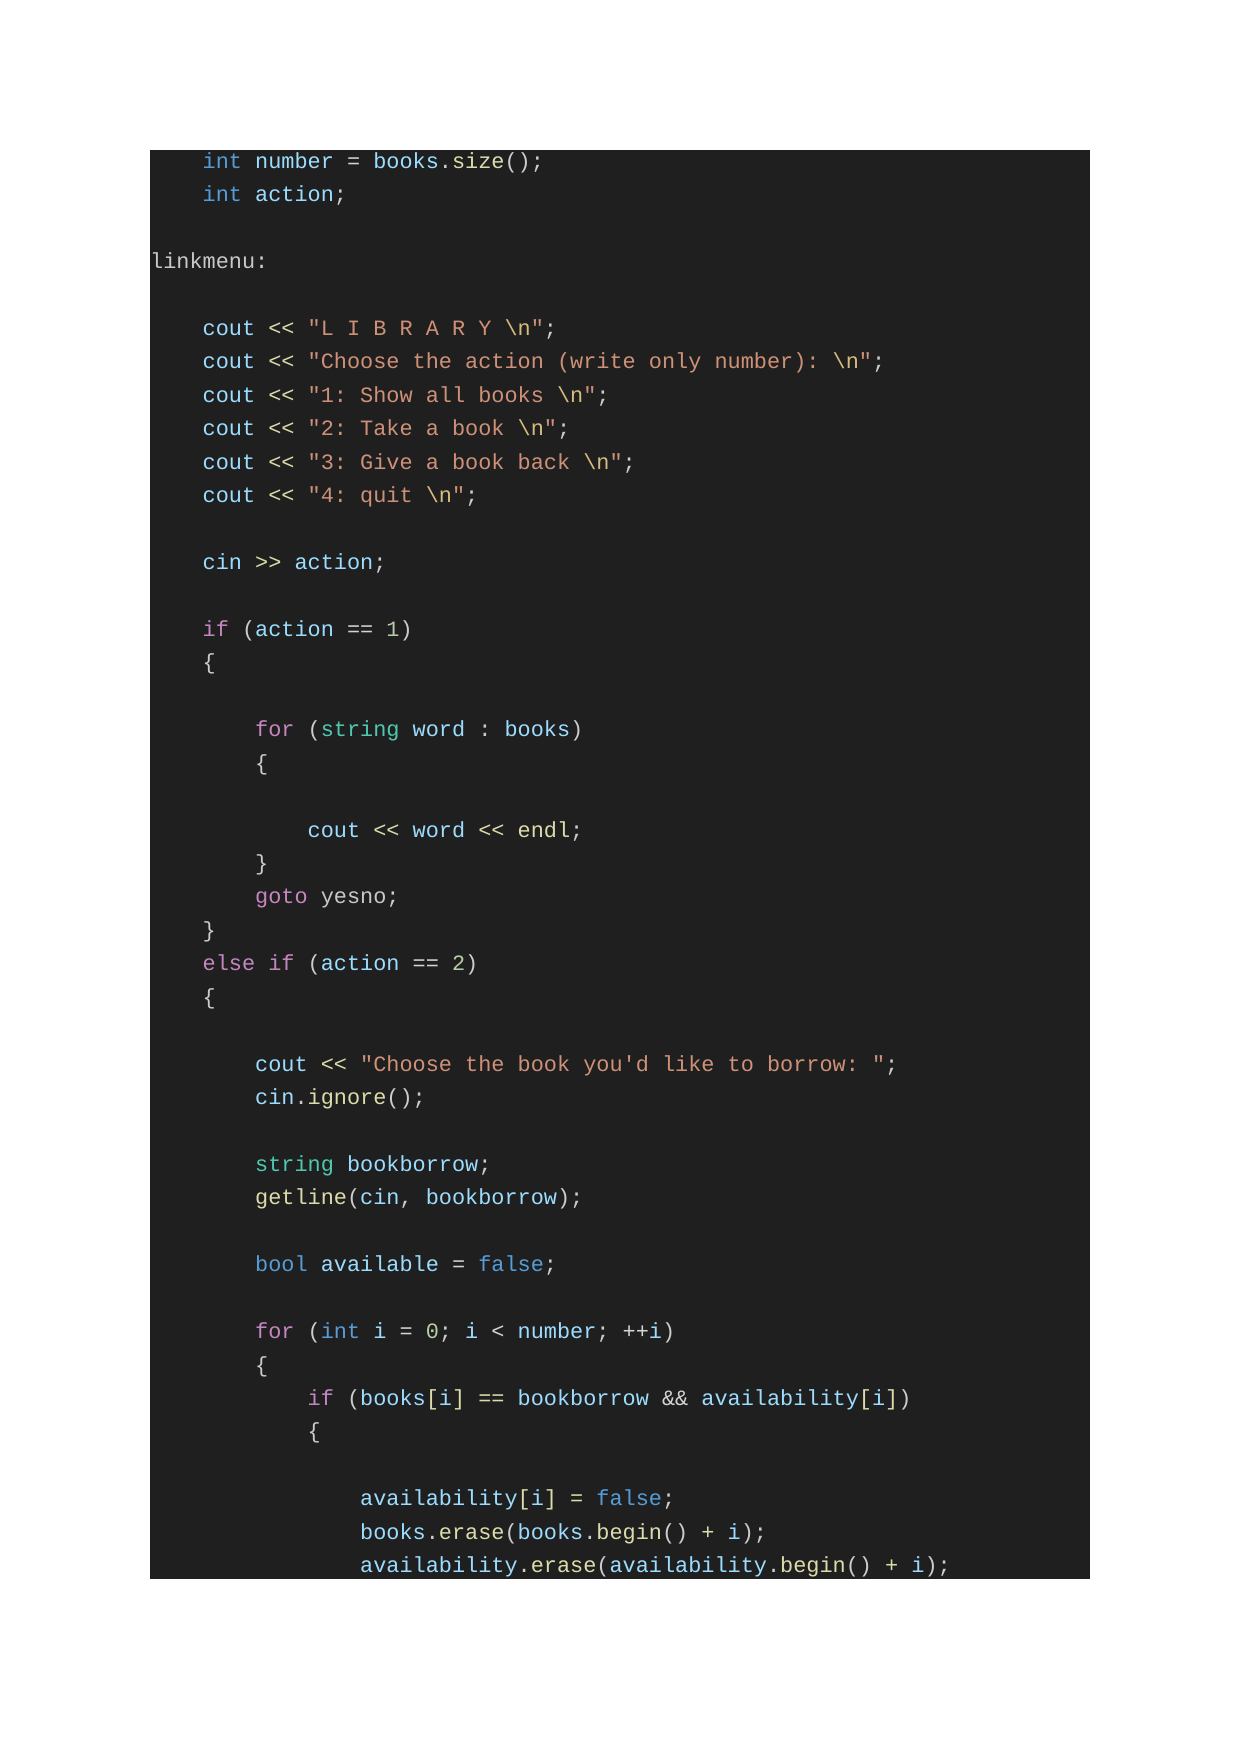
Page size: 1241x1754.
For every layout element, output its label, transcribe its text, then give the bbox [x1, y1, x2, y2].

text { [150, 986, 1090, 1011]
text } [150, 919, 1090, 944]
text { [150, 1354, 1090, 1378]
text goto yesno; [150, 886, 1090, 910]
text cin >> action; [150, 551, 1090, 576]
text cout << word << endl; [150, 819, 1090, 843]
text cout << "2: Take a book \n"; [150, 417, 1090, 442]
text cout << "Choose the action (write only number): \n"; [150, 351, 1090, 375]
text cout << "3: Give a book back \n"; [150, 451, 1090, 476]
text bool available = false; [150, 1253, 1090, 1278]
text availability.erase(availability.begin() + i); [150, 1554, 1090, 1579]
text for (int i = 0; i < number; ++i) [150, 1320, 1090, 1345]
text for (string word : books) [150, 718, 1090, 743]
text cout << "4: quit \n"; [150, 484, 1090, 509]
text availability[i] = false; [150, 1487, 1090, 1512]
text getline(cin, bookborrow); [150, 1187, 1090, 1211]
text cout << "Choose the book you'd like to borrow: "; [150, 1053, 1090, 1078]
text int action; [150, 183, 1090, 208]
text { [150, 1421, 1090, 1445]
text books.erase(books.begin() + i); [150, 1521, 1090, 1546]
text cin.ignore(); [150, 1086, 1090, 1111]
text string bookborrow; [150, 1153, 1090, 1178]
text cout << "1: Show all books \n"; [150, 384, 1090, 409]
text int number = books.size(); [150, 150, 1090, 175]
text if (books[i] == bookborrow && availability[i]) [150, 1387, 1090, 1412]
text } [150, 852, 1090, 877]
text { [150, 752, 1090, 777]
text else if (action == 2) [150, 952, 1090, 977]
text { [150, 652, 1090, 676]
text cout << "L I B R A R Y \n"; [150, 317, 1090, 342]
text linkmenu: [150, 250, 1090, 275]
text if (action == 1) [150, 618, 1090, 643]
